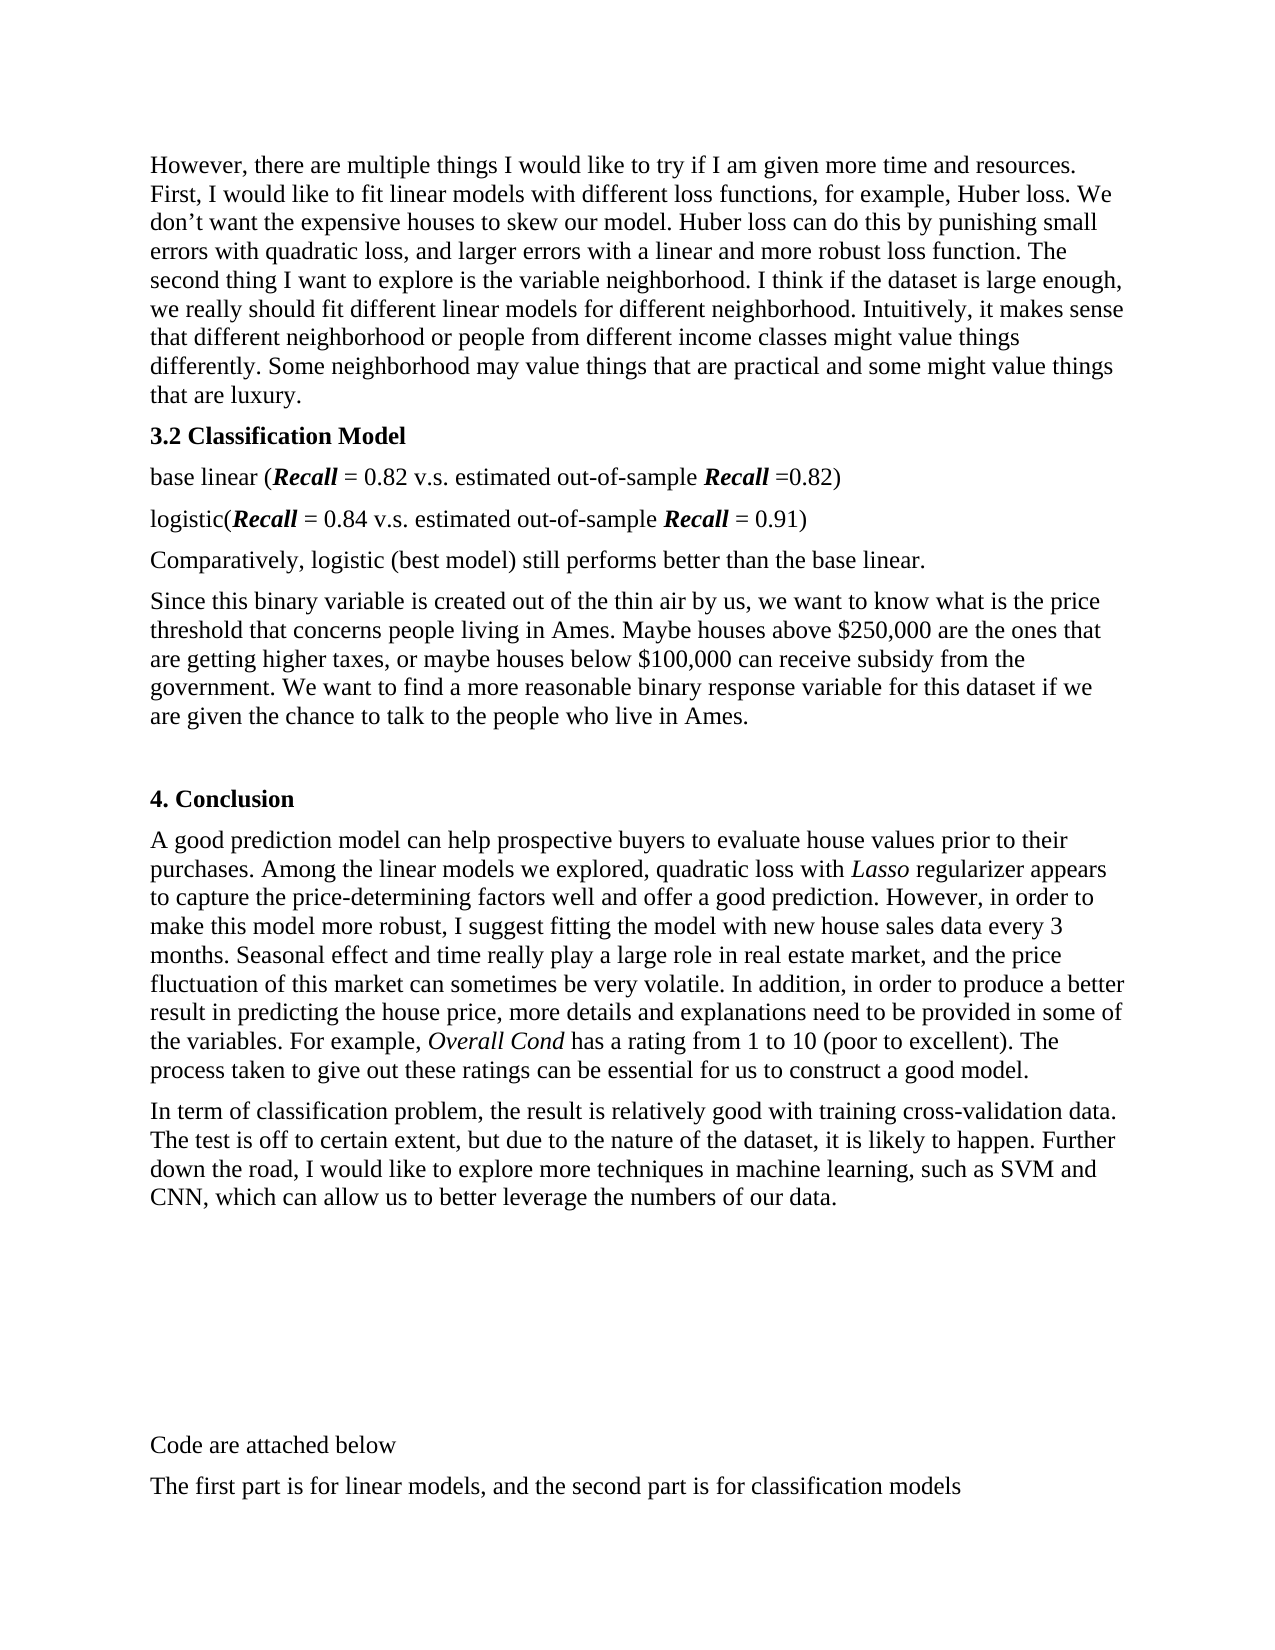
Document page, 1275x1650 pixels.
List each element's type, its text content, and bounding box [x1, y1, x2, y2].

text However, there are multiple things I would like to try if I am given more time and resources. First, I would like to fit linear models with different loss functions, for example, Huber loss. We don’t want the expensive houses to skew our model. Huber loss can do this by punishing small errors with quadratic loss, and larger errors with a linear and more robust loss function. The second thing I want to explore is the variable neighborhood. I think if the dataset is large enough, we really should fit different linear models for different neighborhood. Intuitively, it makes sense that different neighborhood or people from different income classes might value things differently. Some neighborhood may value things that are practical and some might value things that are luxury. [150, 150, 1125, 409]
text A good prediction model can help prospective buyers to evaluate house values prior to their purchases. Among the linear models we explored, quadratic loss with Lasso regularizer appears to capture the price-determining factors well and offer a good prediction. However, in order to make this model more robust, I suggest fitting the model with new house sales data every 3 months. Seasonal effect and time really play a large role in real estate market, and the price fluctuation of this market can sometimes be very volatile. In addition, in order to produce a better result in predicting the house price, more details and explanations need to be provided in some of the variables. For example, Overall Cond has a rating from 1 to 10 (poor to excellent). The process taken to give out these ratings can be essential for us to construct a good model. [150, 825, 1125, 1084]
text 4. Conclusion [150, 784, 1125, 812]
text base linear (Recall = 0.82 v.s. estimated out-of-sample Recall =0.82) [150, 462, 1125, 491]
text Code are attached below [150, 1430, 1125, 1459]
text In term of classification problem, the result is relatively good with training cross-validation data. The test is off to certain extent, but due to the nature of the dataset, it is likely to happen. Further down the road, I would like to explore more techniques in machine learning, such as SVM and CNN, which can allow us to better leverage the numbers of our data. [150, 1096, 1125, 1211]
text 3.2 Classification Model [150, 421, 1125, 450]
text The first part is for linear models, and the second part is for classification models [150, 1471, 1125, 1500]
text Since this binary variable is created out of the thin air by us, we want to know what is the price threshold that concerns people living in Ames. Maybe houses above $250,000 are the ones that are getting higher taxes, or maybe houses below $100,000 can receive subsidy from the government. We want to find a more reasonable binary response variable for this dataset if we are given the chance to talk to the people who live in Ames. [150, 586, 1125, 730]
text Comparatively, logistic (best model) still performs better than the base linear. [150, 545, 1125, 574]
text logistic(Recall = 0.84 v.s. estimated out-of-sample Recall = 0.91) [150, 504, 1125, 532]
